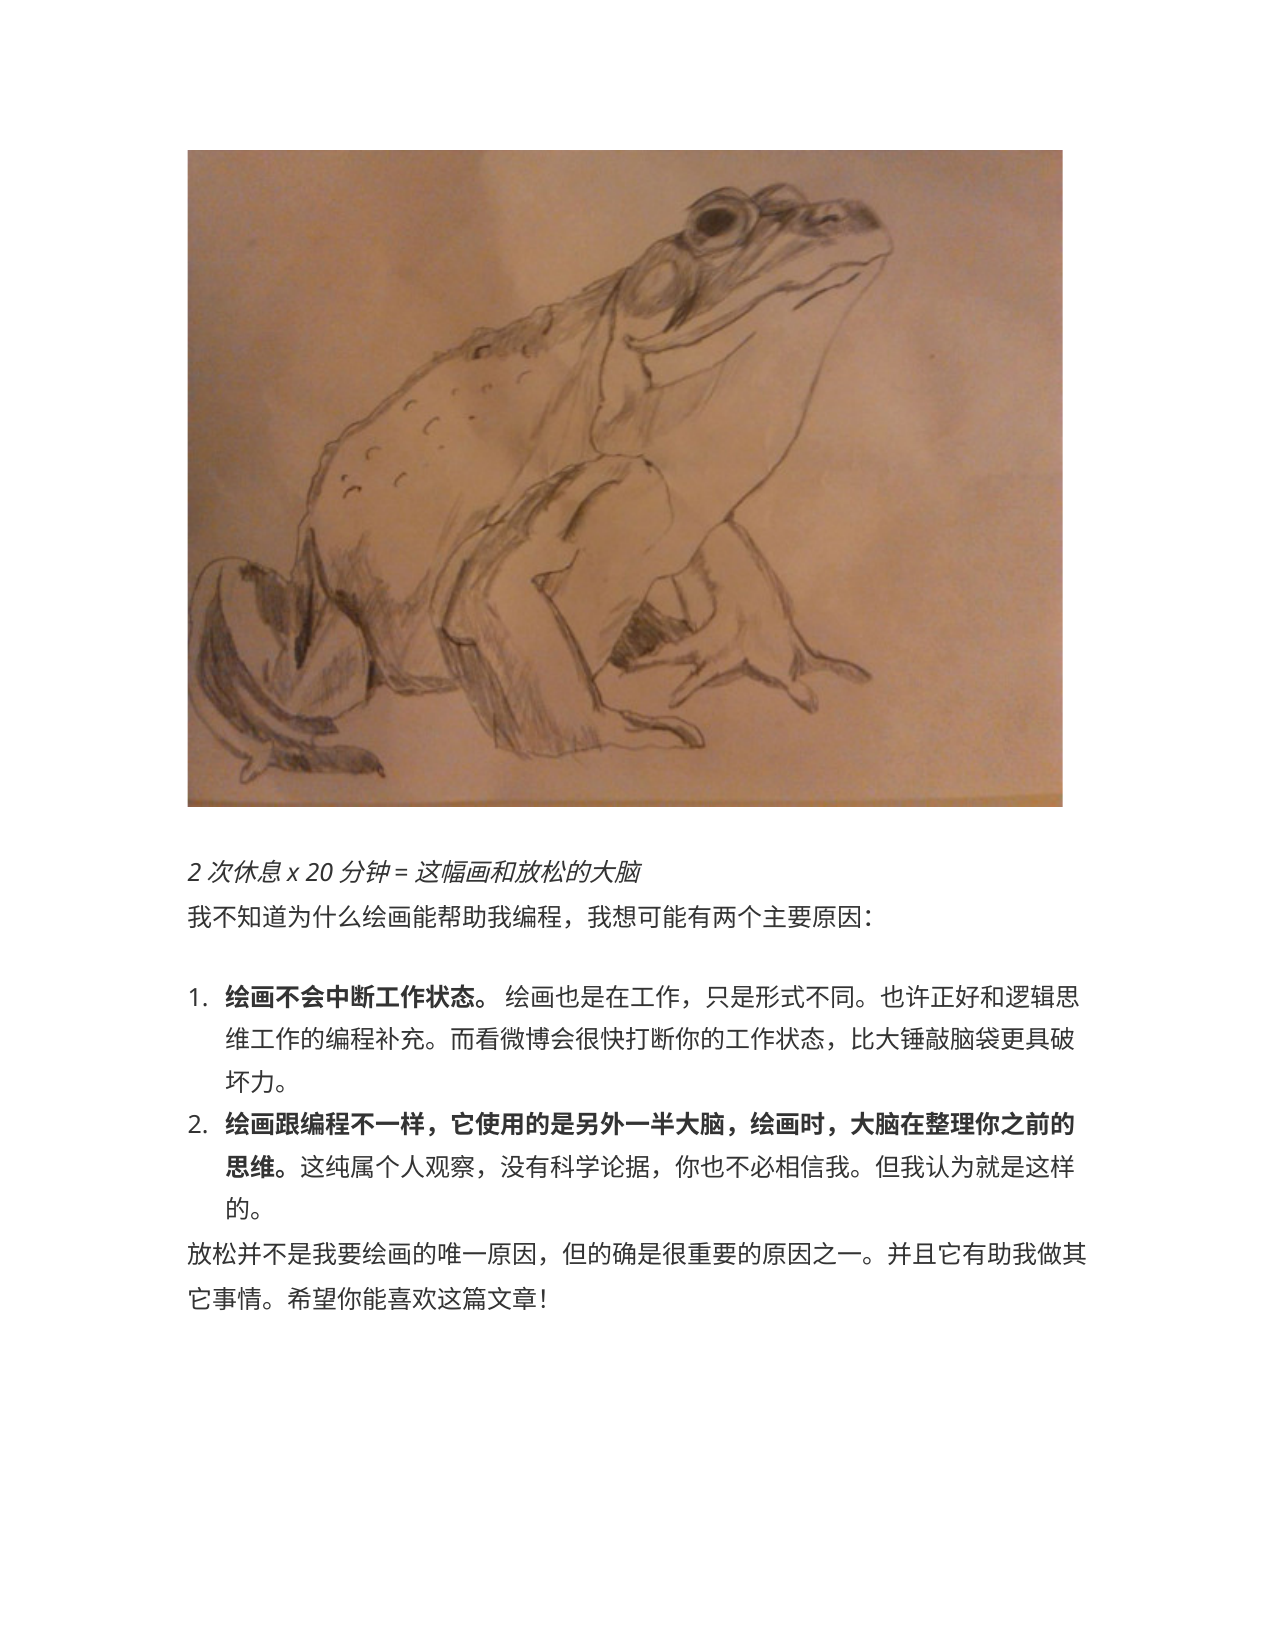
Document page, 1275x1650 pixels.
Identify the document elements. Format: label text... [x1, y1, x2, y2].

text 我不知道为什么绘画能帮助我编程，我想可能有两个主要原因： [187, 889, 1087, 934]
list 绘画不会中断工作状态。 绘画也是在工作，只是形式不同。也许正好和逻辑思维工作的编程补充。而看微博会很快打断你的工作状态，比大锤敲脑袋更具破坏力。 [187, 971, 1087, 1099]
list 绘画跟编程不一样，它使用的是另外一半大脑，绘画时，大脑在整理你之前的思维。这纯属个人观察，没有科学论据，你也不必相信我。但我认为就是这样的。 [187, 1099, 1087, 1226]
text 放松并不是我要绘画的唯一原因，但的确是很重要的原因之一。并且它有助我做其它事情。希望你能喜欢这篇文章！ [187, 1226, 1087, 1316]
text 2次休息 x 20分钟 = 这幅画和放松的大脑 [187, 844, 1087, 889]
picture [187, 150, 1063, 807]
